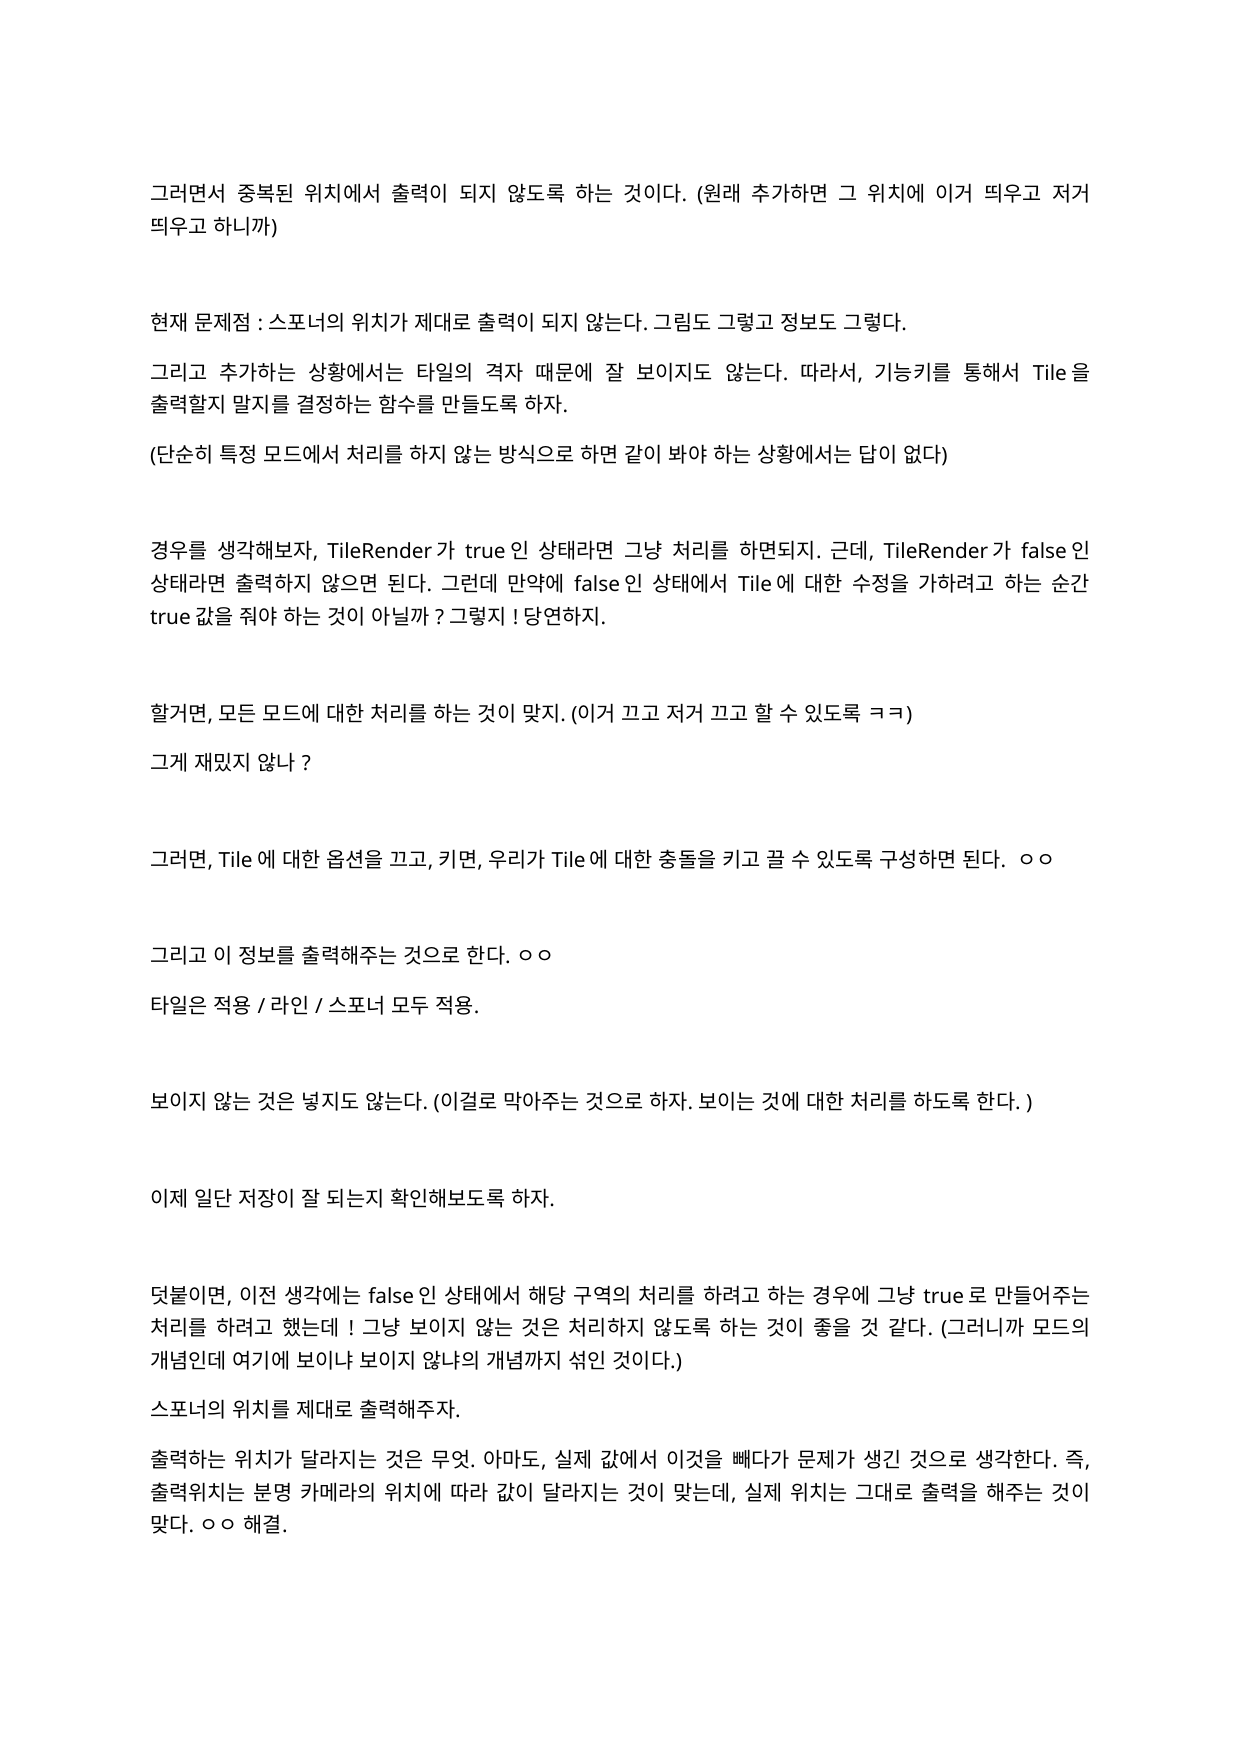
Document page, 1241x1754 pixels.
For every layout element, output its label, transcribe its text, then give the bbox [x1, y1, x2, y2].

text 덧붙이면, 이전 생각에는 false인 상태에서 해당 구역의 처리를 하려고 하는 경우에 그냥 true로 만들어주는 처리를 하려고 했는데 ! 그냥 보이지 않는 것은 처리하지 않도록 하는 것이 좋을 것 같다. (그러니까 모드의 개념인데 여기에 보이냐 보이지 않냐의 개념까지 섞인 것이다.) [150, 1279, 1090, 1374]
text 스포너의 위치를 제대로 출력해주자. [150, 1394, 1090, 1424]
text (단순히 특정 모드에서 처리를 하지 않는 방식으로 하면 같이 봐야 하는 상황에서는 답이 없다) [150, 438, 1090, 468]
text 그게 재밌지 않나 ? [150, 746, 1090, 776]
text 그러면, Tile에 대한 옵션을 끄고, 키면, 우리가 Tile에 대한 충돌을 키고 끌 수 있도록 구성하면 된다. ㅇㅇ [150, 843, 1090, 873]
text 경우를 생각해보자, TileRender가 true인 상태라면 그냥 처리를 하면되지. 근데, TileRender가 false인 상태라면 출력하지 않으면 된다. 그런데 만약에 false인 상태에서 Tile에 대한 수정을 가하려고 하는 순간 true값을 줘야 하는 것이 아닐까 ? 그렇지 ! 당연하지. [150, 535, 1090, 630]
text 출력하는 위치가 달라지는 것은 무엇. 아마도, 실제 값에서 이것을 빼다가 문제가 생긴 것으로 생각한다. 즉, 출력위치는 분명 카메라의 위치에 따라 값이 달라지는 것이 맞는데, 실제 위치는 그대로 출력을 해주는 것이 맞다. ㅇㅇ 해결. [150, 1443, 1090, 1539]
text 이제 일단 저장이 잘 되는지 확인해보도록 하자. [150, 1182, 1090, 1212]
text 타일은 적용 / 라인 / 스포너 모두 적용. [150, 989, 1090, 1019]
text 할거면, 모든 모드에 대한 처리를 하는 것이 맞지. (이거 끄고 저거 끄고 할 수 있도록 ㅋㅋ) [150, 697, 1090, 727]
text 그리고 추가하는 상황에서는 타일의 격자 때문에 잘 보이지도 않는다. 따라서, 기능키를 통해서 Tile을 출력할지 말지를 결정하는 함수를 만들도록 하자. [150, 356, 1090, 419]
text 그러면서 중복된 위치에서 출력이 되지 않도록 하는 것이다. (원래 추가하면 그 위치에 이거 띄우고 저거 띄우고 하니까) [150, 177, 1090, 240]
text 보이지 않는 것은 넣지도 않는다. (이걸로 막아주는 것으로 하자. 보이는 것에 대한 처리를 하도록 한다. ) [150, 1086, 1090, 1116]
text 그리고 이 정보를 출력해주는 것으로 한다. ㅇㅇ [150, 939, 1090, 970]
text 현재 문제점 : 스포너의 위치가 제대로 출력이 되지 않는다. 그림도 그렇고 정보도 그렇다. [150, 307, 1090, 337]
